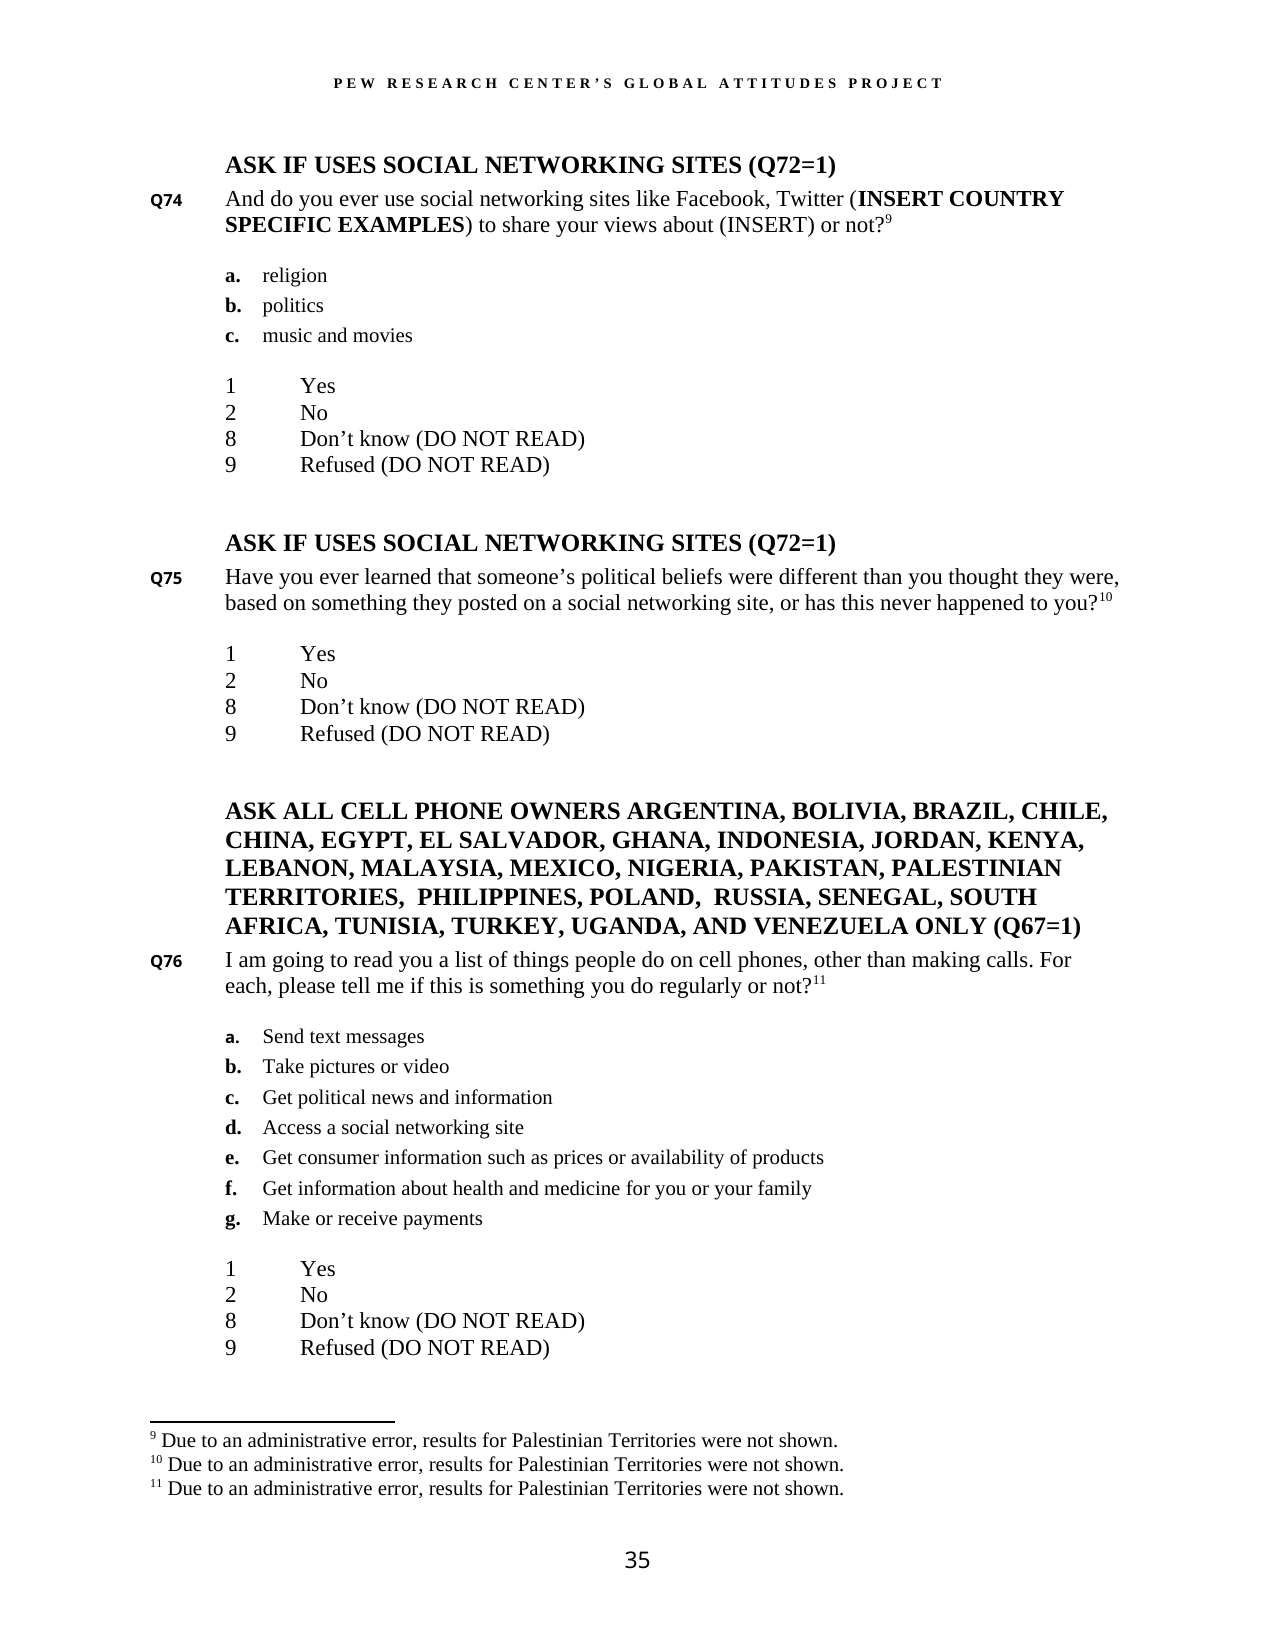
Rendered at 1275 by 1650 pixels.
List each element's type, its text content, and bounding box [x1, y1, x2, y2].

list a. Send text messages [225, 1024, 1125, 1048]
text ASK IF USES SOCIAL NETWORKING SITES (Q72=1) [225, 150, 1125, 179]
list f. Get information about health and medicine for you or your family [225, 1176, 1125, 1199]
text 8 Don’t know (DO NOT READ) [225, 425, 1125, 451]
text 1 Yes [225, 1255, 1125, 1281]
list d. Access a social networking site [225, 1115, 1125, 1139]
text 1 Yes [225, 372, 1125, 399]
text Q75 Have you ever learned that someone’s political beliefs were different than you thought they were, based on something they posted on a social networking site, or has this never happened to you? [150, 563, 1125, 616]
text 8 Don’t know (DO NOT READ) [225, 693, 1125, 719]
text 2 No [225, 667, 1125, 693]
list e. Get consumer information such as prices or availability of products [225, 1145, 1125, 1169]
text ASK IF USES SOCIAL NETWORKING SITES (Q72=1) [225, 528, 1125, 557]
text 9 Refused (DO NOT READ) [225, 1334, 1125, 1360]
text 1 Yes [225, 641, 1125, 667]
text 8 Don’t know (DO NOT READ) [225, 1308, 1125, 1334]
text Q74 And do you ever use social networking sites like Facebook, Twitter (INSERT COUNTRY SPECIFIC EXAMPLES) to share your views about (INSERT) or not? [150, 185, 1125, 238]
text 9 Refused (DO NOT READ) [225, 451, 1125, 478]
list b. Take pictures or video [225, 1054, 1125, 1078]
list b. politics [225, 293, 1125, 317]
text 2 No [225, 399, 1125, 425]
list c. music and movies [225, 323, 1125, 347]
list c. Get political news and information [225, 1084, 1125, 1109]
text ASK ALL CELL PHONE OWNERS Argentina, Bolivia, Brazil, Chile, China, Egypt, El Salvador, Ghana, Indonesia, Jordan, Kenya, Lebanon, Malaysia, Mexico, Nigeria, Pakistan, Palestinian Territories, Philippines, Poland, Russia, Senegal, South Africa, Tunisia, Turkey, Uganda, AND Venezuela ONLY (Q67=1) [225, 796, 1125, 940]
text 9 Refused (DO NOT READ) [225, 719, 1125, 746]
text Q76 I am going to read you a list of things people do on cell phones, other than making calls. For each, please tell me if this is something you do regularly or not? [150, 946, 1125, 999]
text 2 No [225, 1281, 1125, 1308]
list a. religion [225, 263, 1125, 287]
list g. Make or receive payments [225, 1206, 1125, 1230]
